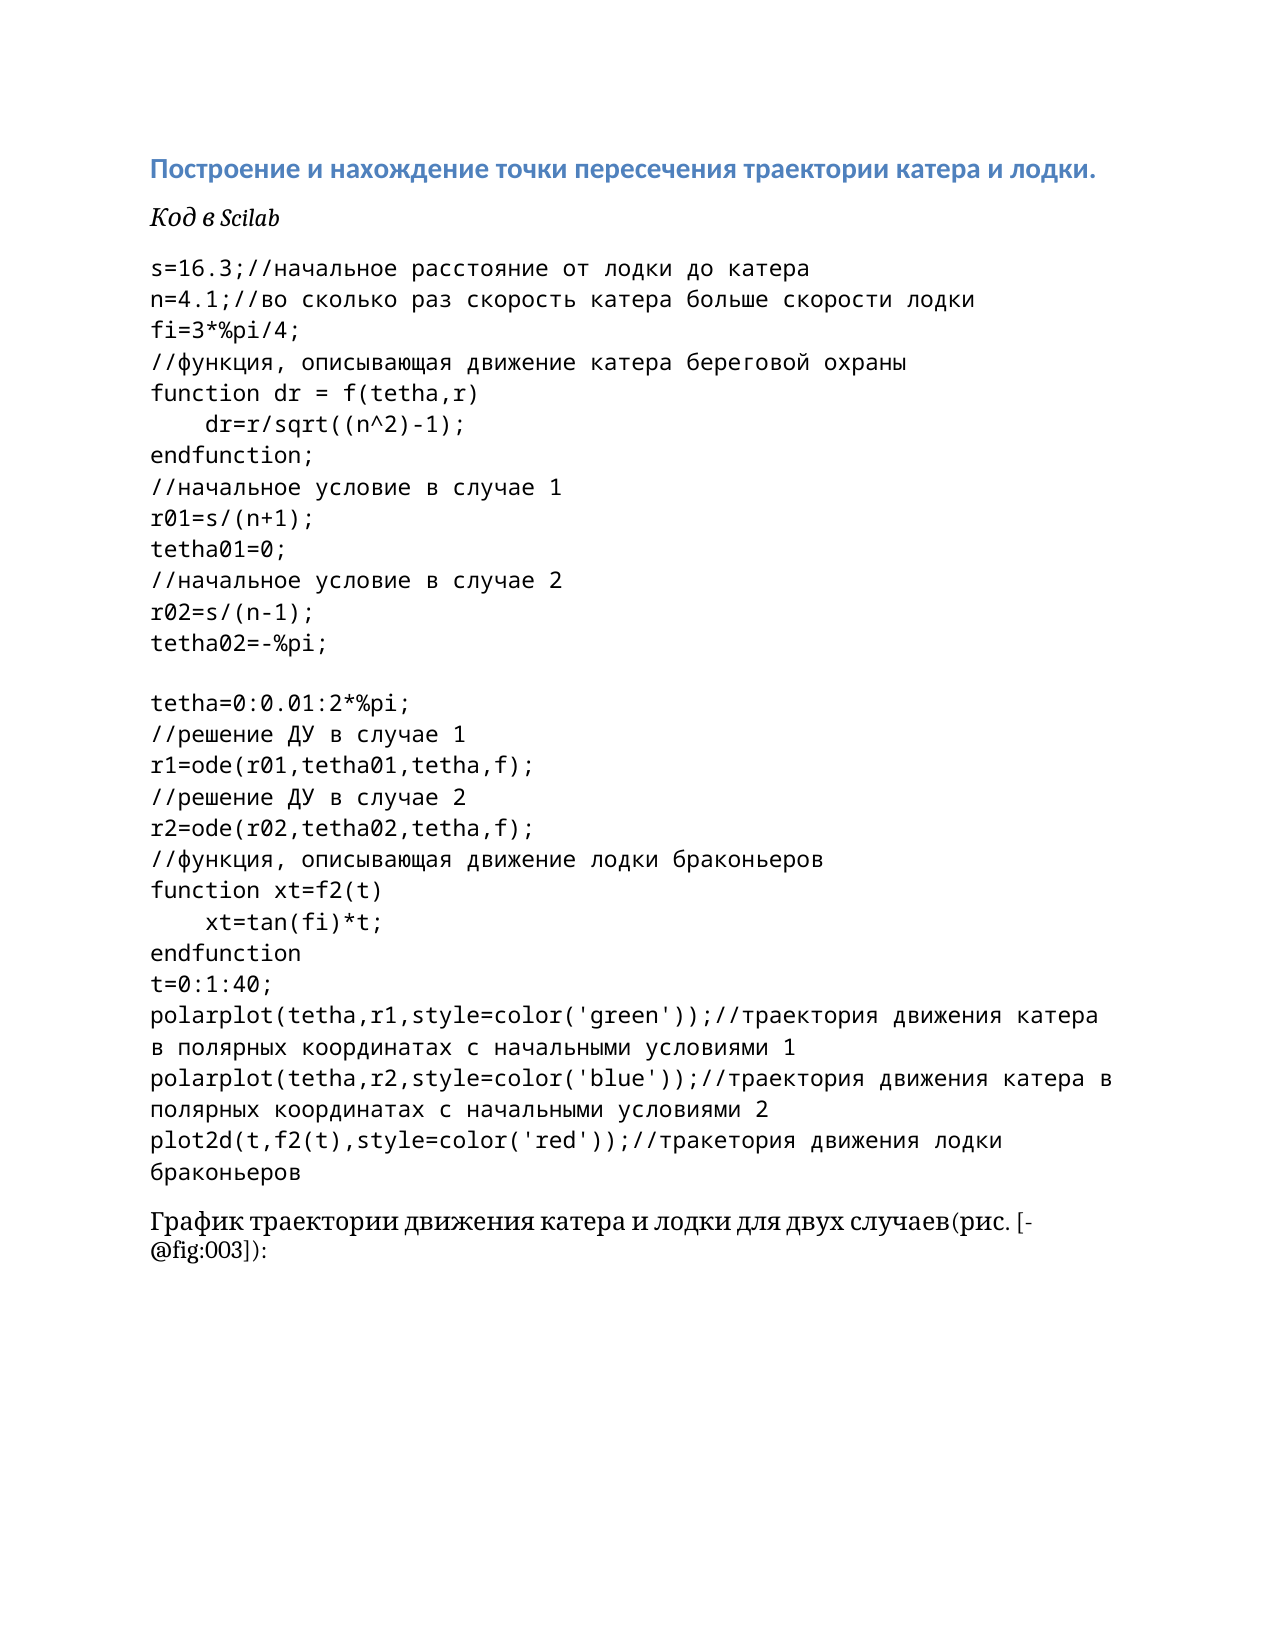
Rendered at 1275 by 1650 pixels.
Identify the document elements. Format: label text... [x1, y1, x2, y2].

text s=16.3;//начальное расстояние от лодки до катера n=4.1;//во сколько раз скорость катера больше скорости лодки fi=3*%pi/4; //функция, описывающая движение катера береговой охраны function dr = f(tetha,r) dr=r/sqrt((n^2)-1); endfunction; //начальное условие в случае 1 r01=s/(n+1); tetha01=0; //начальное условие в случае 2 r02=s/(n-1); tetha02=-%pi; tetha=0:0.01:2*%pi; //решение ДУ в случае 1 r1=ode(r01,tetha01,tetha,f); //решение ДУ в случае 2 r2=ode(r02,tetha02,tetha,f); //функция, описывающая движение лодки браконьеров function xt=f2(t) xt=tan(fi)*t; endfunction t=0:1:40; polarplot(tetha,r1,style=color('green'));//траектория движения катера в полярных координатах с начальными условиями 1 polarplot(tetha,r2,style=color('blue'));//траектория движения катера в полярных координатах с начальными условиями 2 plot2d(t,f2(t),style=color('red'));//тракетория движения лодки браконьеров [150, 252, 1125, 1187]
subtitle Построение и нахождение точки пересечения траектории катера и лодки. [150, 150, 1125, 186]
text Код в Scilab [150, 204, 1125, 233]
text График траектории движения катера и лодки для двух случаев(рис. [-@fig:003]): [150, 1208, 1125, 1265]
